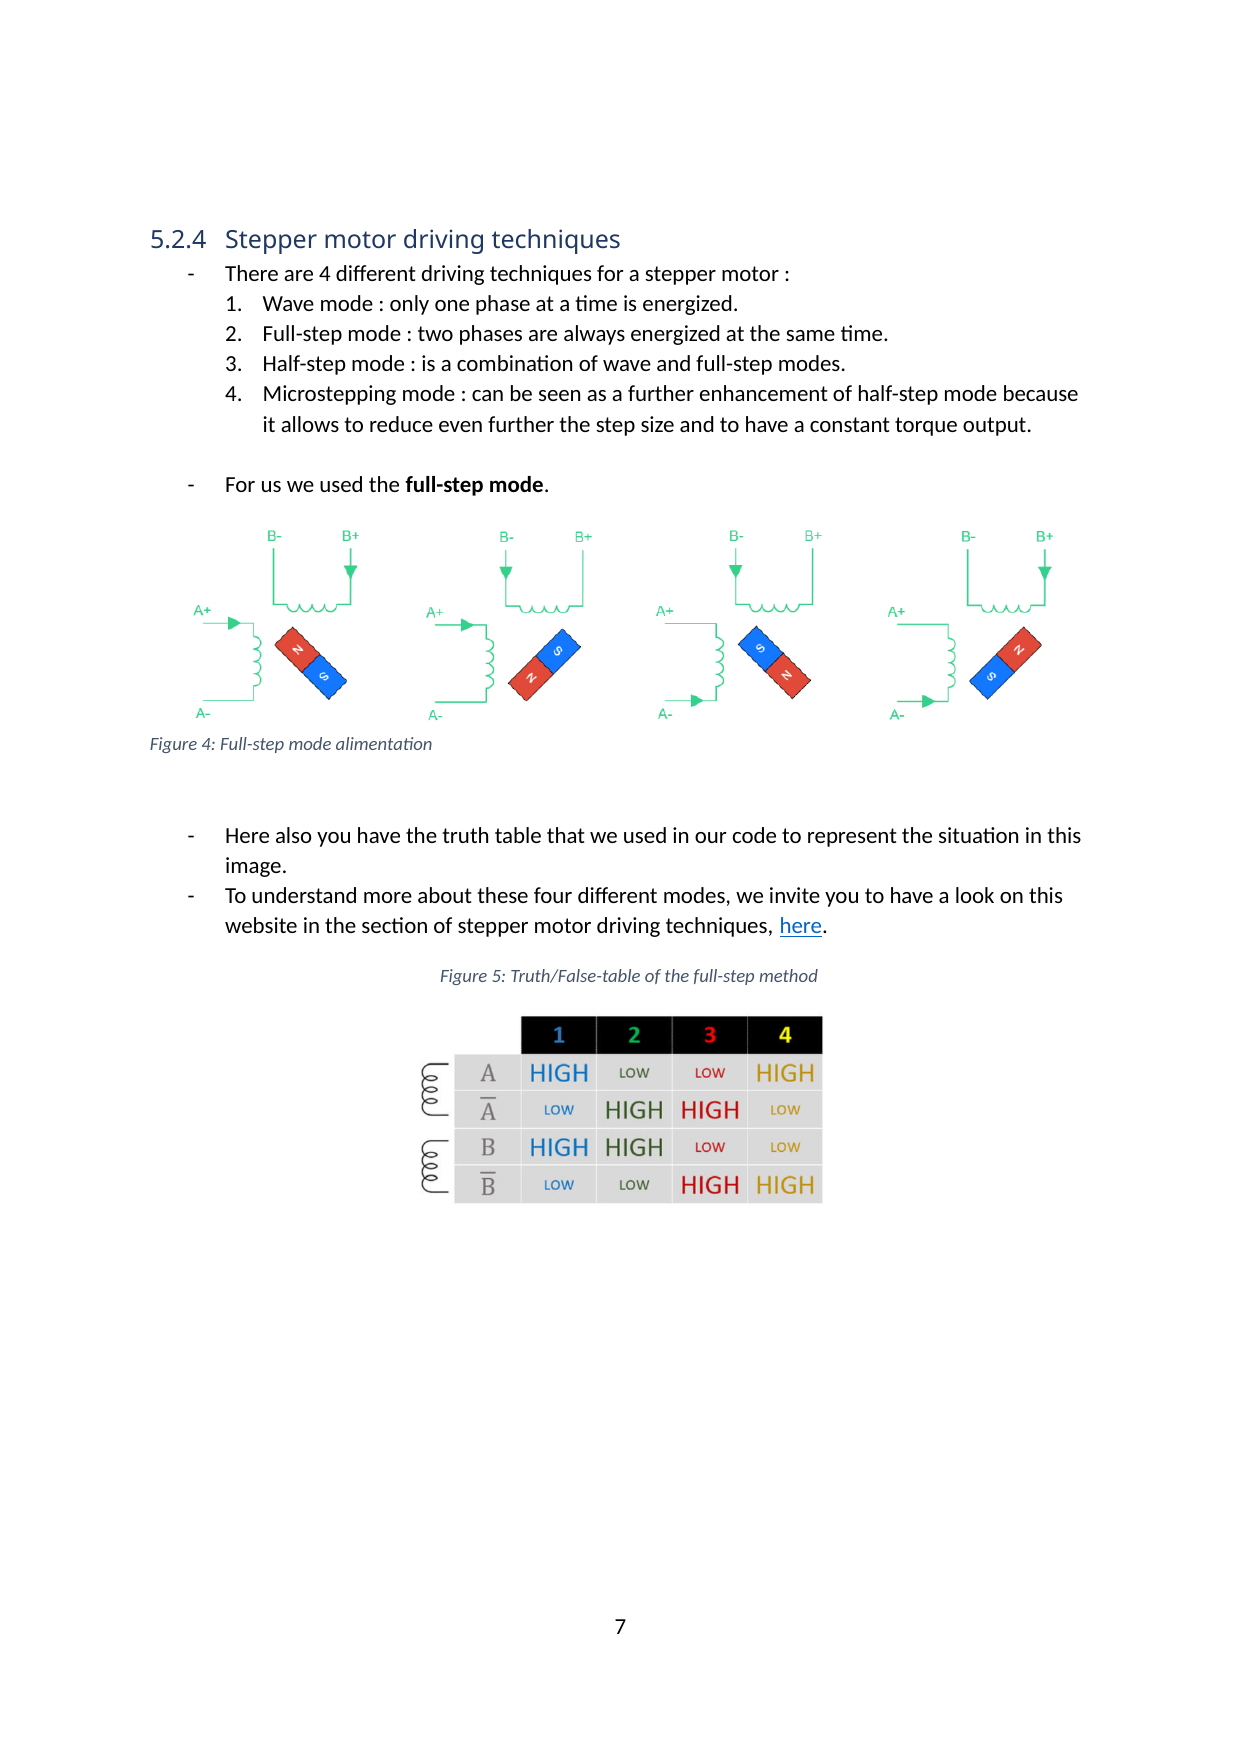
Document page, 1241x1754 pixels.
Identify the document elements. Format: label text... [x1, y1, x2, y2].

list There are 4 different driving techniques for a stepper motor : [187, 259, 1090, 287]
list Here also you have the truth table that we used in our code to represent the situation in this image. [187, 821, 1090, 879]
list For us we used the full-step mode. [187, 470, 1090, 498]
list Half-step mode : is a combination of wave and full-step modes. [225, 349, 1090, 377]
subtitle Stepper motor driving techniques [150, 222, 1090, 256]
list Wave mode : only one phase at a time is energized. [225, 289, 1090, 317]
list Microstepping mode : can be seen as a further enhancement of half-step mode because it allows to reduce even further the step size and to have a constant torque output. [225, 379, 1090, 438]
picture [150, 508, 1091, 723]
list To understand more about these four different modes, we invite you to have a look on this website in the section of stepper motor driving techniques, here. [187, 881, 1090, 939]
list Full-step mode : two phases are always energized at the same time. [225, 319, 1090, 347]
picture [407, 1008, 834, 1206]
